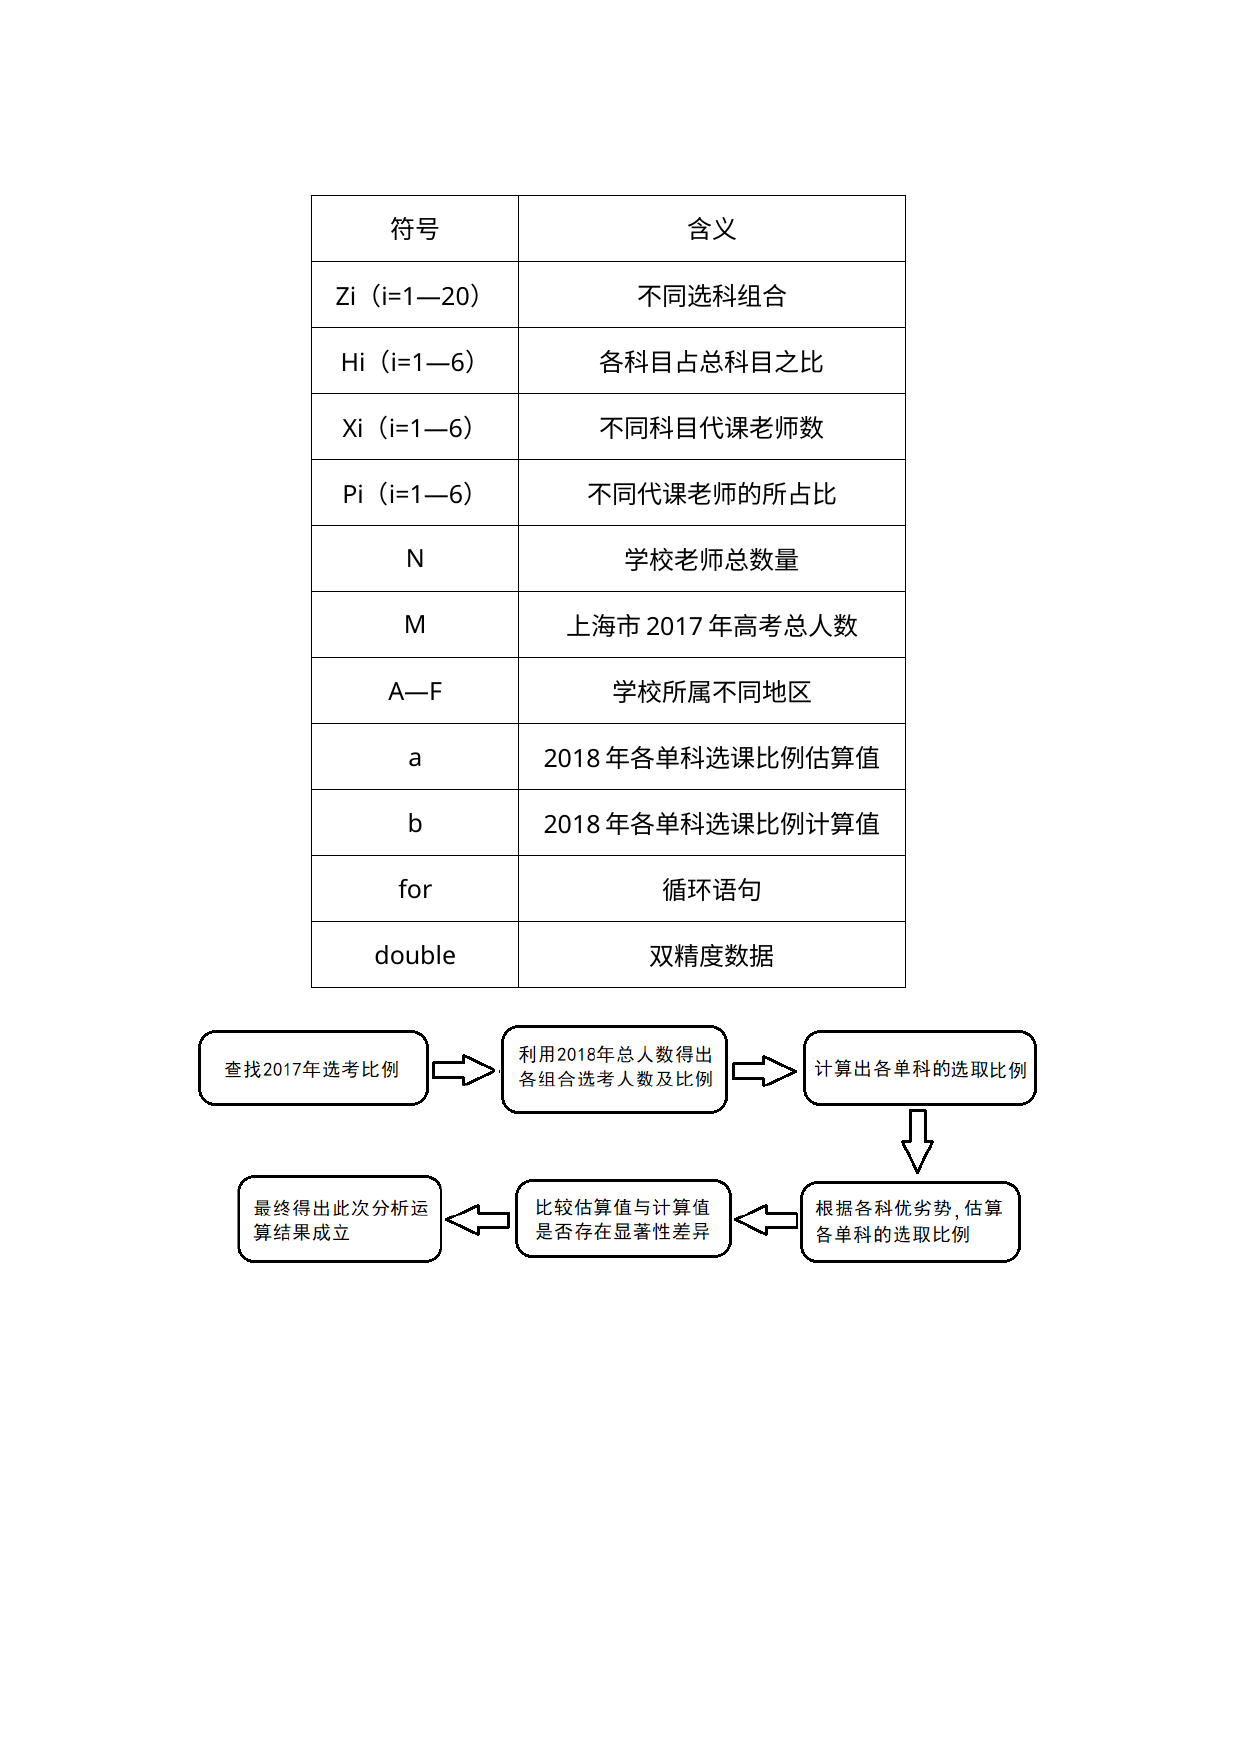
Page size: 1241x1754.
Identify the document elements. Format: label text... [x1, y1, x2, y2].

table_cell 学校所属不同地区 [519, 658, 905, 723]
table_cell 不同科目代课老师数 [519, 394, 905, 459]
table_cell double [312, 922, 518, 987]
table_cell 学校老师总数量 [519, 526, 905, 591]
table_cell Zi（i=1—20） [312, 262, 518, 327]
table_cell for [312, 856, 518, 921]
table_cell 双精度数据 [519, 922, 905, 987]
table_cell M [312, 592, 518, 657]
table_cell 2018年各单科选课比例估算值 [519, 724, 905, 789]
table_cell 不同选科组合 [519, 262, 905, 327]
table_cell Pi（i=1—6） [312, 460, 518, 525]
table_cell 不同代课老师的所占比 [519, 460, 905, 525]
table_cell Xi（i=1—6） [312, 394, 518, 459]
table_cell Hi（i=1—6） [312, 328, 518, 393]
table_header 含义 [519, 196, 905, 261]
table_cell 循环语句 [519, 856, 905, 921]
table_header 符号 [312, 196, 518, 261]
table_cell A—F [312, 658, 518, 723]
picture [187, 1020, 1053, 1281]
table_cell 各科目占总科目之比 [519, 328, 905, 393]
table_cell N [312, 526, 518, 591]
table_cell a [312, 724, 518, 789]
table_cell 上海市2017年高考总人数 [519, 592, 905, 657]
table_cell 2018年各单科选课比例计算值 [519, 790, 905, 855]
table_cell b [312, 790, 518, 855]
